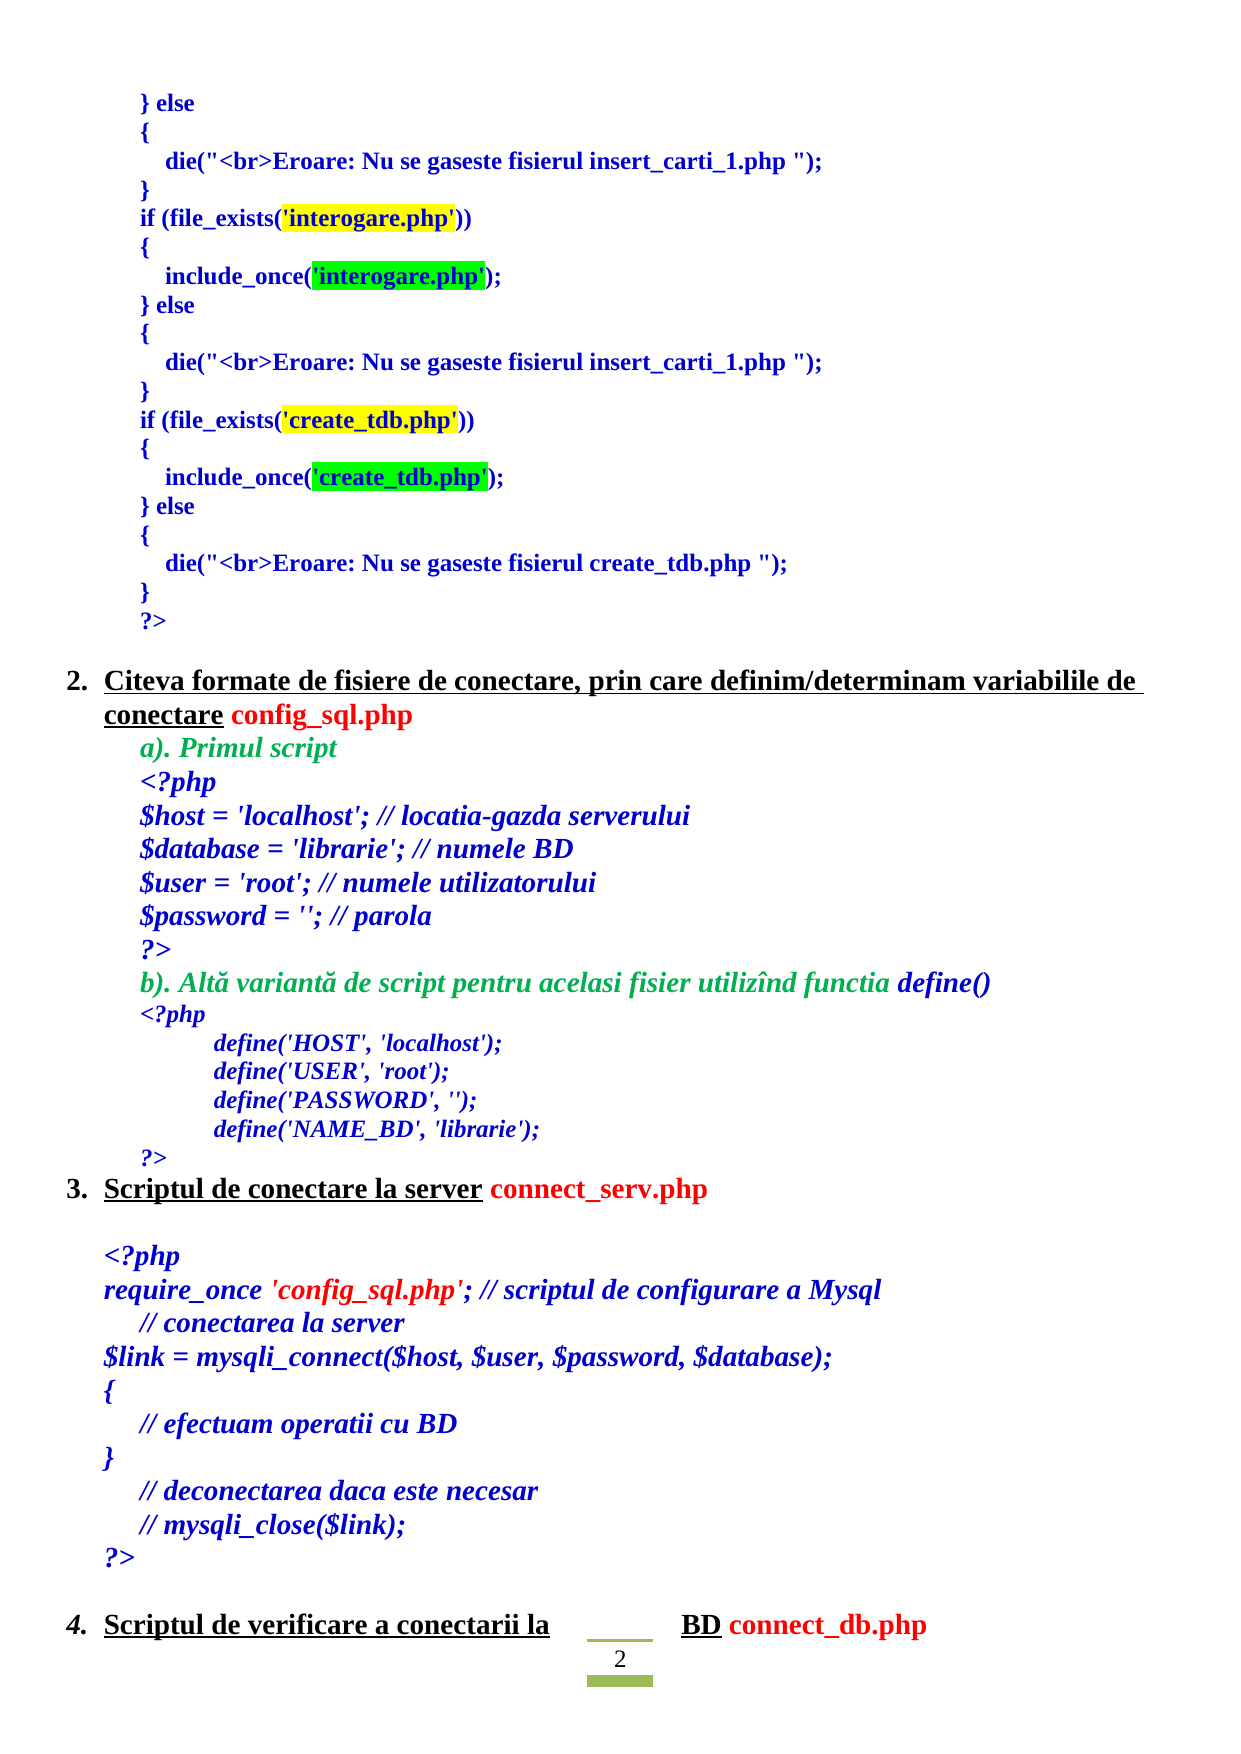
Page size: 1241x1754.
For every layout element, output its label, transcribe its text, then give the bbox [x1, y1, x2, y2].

list // conectarea la server [103, 1306, 1152, 1339]
list // efectuam operatii cu BD [103, 1406, 1152, 1440]
list Citeva formate de fisiere de conectare, prin care definim/determinam variabilile de conectare config_sql.php [66, 663, 1152, 731]
text include_once('interogare.php'); [66, 261, 312, 290]
text if (file_exists('create_tdb.php')) [66, 405, 282, 433]
text include_once('create_tdb.php'); [66, 462, 312, 491]
text include_once('create_tdb.php'); [488, 462, 1152, 491]
text } [66, 175, 1152, 203]
text die("<br>Eroare: Nu se gaseste fisierul insert_carti_1.php "); [66, 146, 1152, 175]
list } [103, 1440, 1152, 1473]
list // deconectarea daca este necesar [103, 1473, 1152, 1507]
text { [66, 117, 1152, 146]
list require_once 'config_sql.php'; // scriptul de configurare a Mysql [103, 1272, 1152, 1306]
list ?> [103, 1540, 1152, 1574]
text { [66, 318, 1152, 347]
text { [66, 520, 1152, 548]
text } else [66, 290, 1152, 318]
text b). Altă variantă de script pentru acelasi fisier utilizînd functia define() [66, 965, 1152, 999]
list Scriptul de conectare la server connect_serv.php [66, 1171, 1152, 1205]
text <?php define('HOST', 'localhost'); define('USER', 'root'); define('PASSWORD', ''); define('NAME_BD', 'librarie'); ?> [66, 999, 1152, 1171]
text $user = 'root'; // numele utilizatorului [66, 865, 1152, 898]
text { [66, 433, 1152, 462]
text a). Primul script [66, 731, 1152, 764]
text ?> [66, 932, 1152, 965]
text } else [66, 491, 1152, 520]
list $link = mysqli_connect($host, $user, $password, $database); [103, 1339, 1152, 1373]
text if (file_exists('interogare.php')) [66, 203, 1152, 232]
text } else [66, 88, 1152, 117]
text include_once('interogare.php'); [485, 261, 1152, 290]
list { [103, 1373, 1152, 1406]
list Scriptul de verificare a conectarii la BD connect_db.php [66, 1607, 1152, 1641]
text die("<br>Eroare: Nu se gaseste fisierul create_tdb.php "); [66, 548, 1152, 577]
text { [66, 232, 1152, 261]
list // mysqli_close($link); [103, 1507, 1152, 1540]
text $password = ''; // parola [66, 898, 1152, 932]
text die("<br>Eroare: Nu se gaseste fisierul insert_carti_1.php "); [66, 347, 1152, 376]
text ?> [66, 606, 1152, 635]
text $host = 'localhost'; // locatia-gazda serverului [66, 798, 1152, 831]
text $database = 'librarie'; // numele BD [66, 831, 1152, 865]
text } [66, 376, 1152, 405]
list <?php [103, 1238, 1152, 1272]
text } [66, 577, 1152, 606]
text <?php [66, 764, 1152, 798]
text if (file_exists('create_tdb.php')) [458, 405, 1152, 433]
